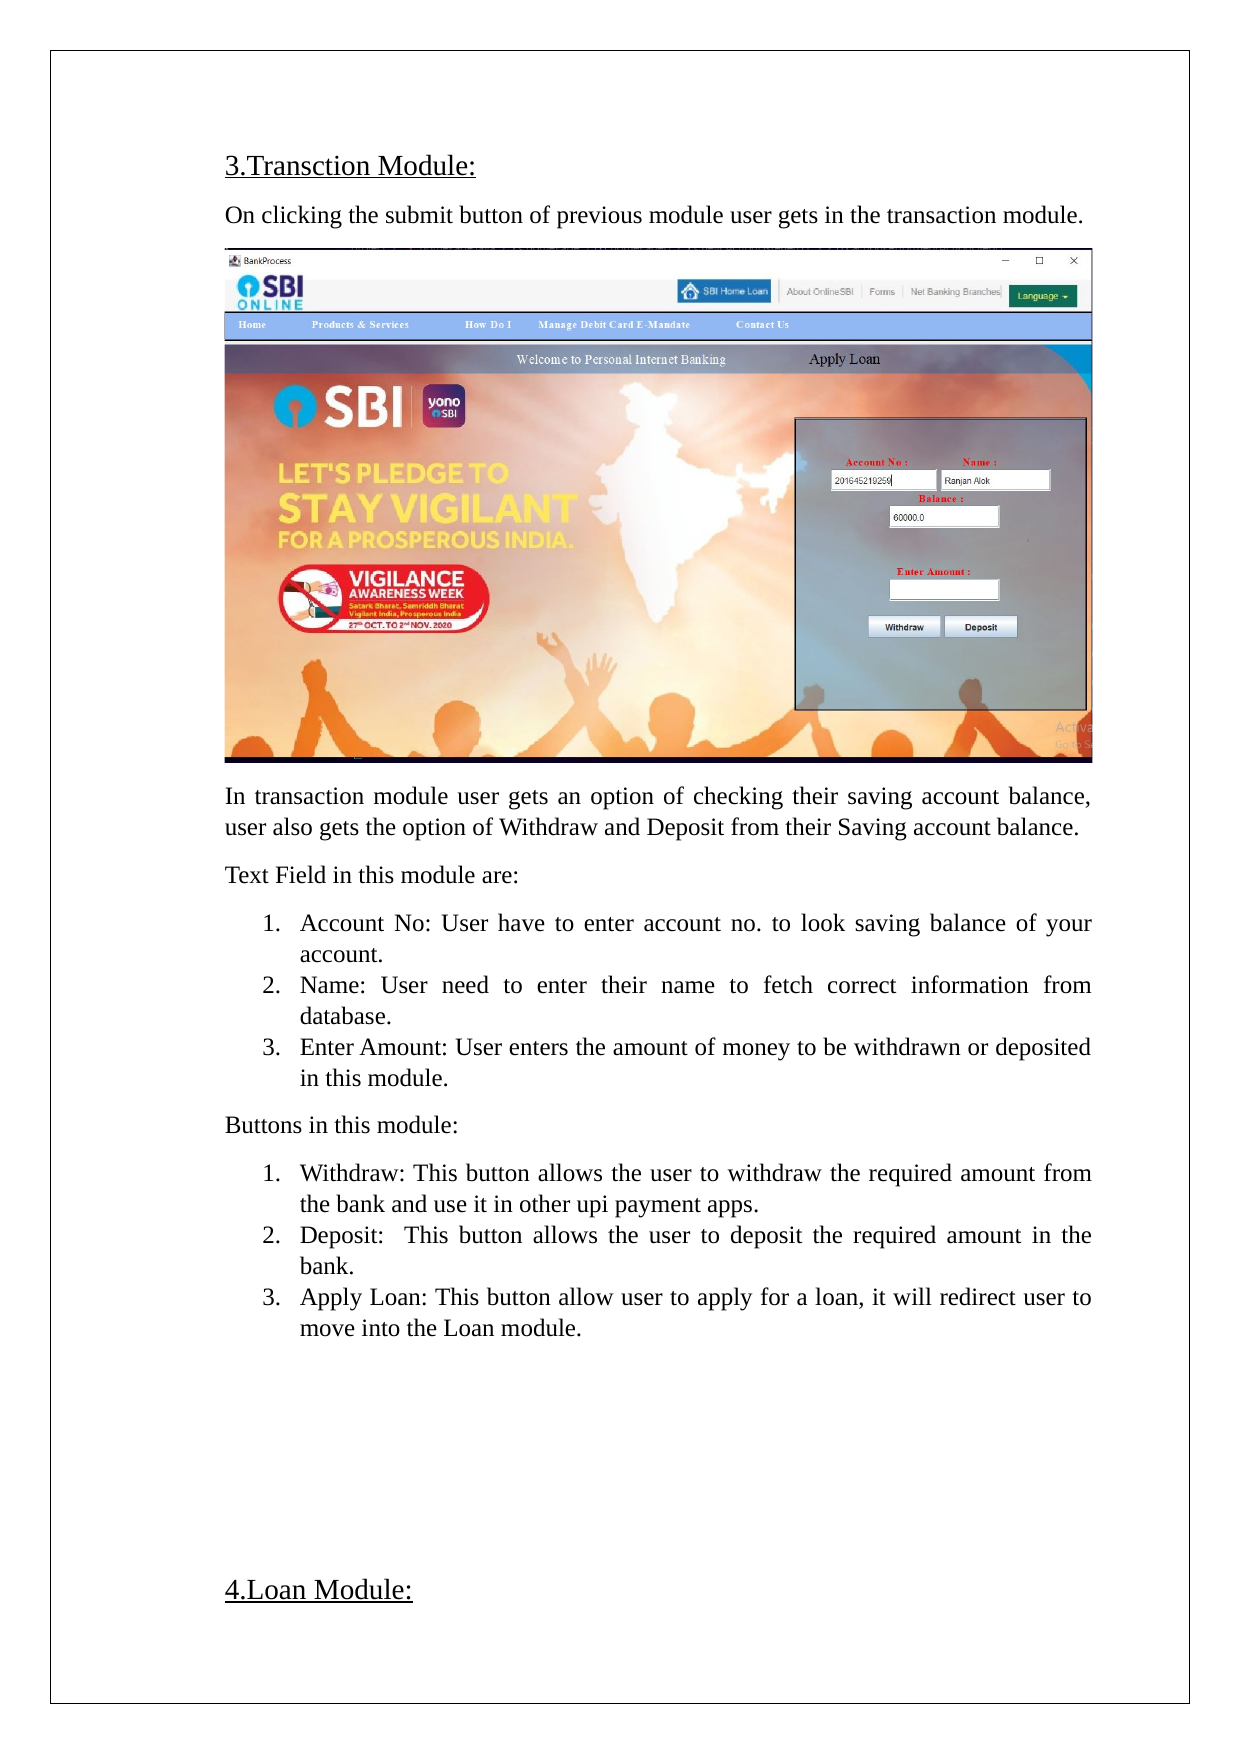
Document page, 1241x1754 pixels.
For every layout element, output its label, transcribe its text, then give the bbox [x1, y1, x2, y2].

text In transaction module user gets an option of checking their saving account balance, user also gets the option of Withdraw and Deposit from their Saving account balance. [224, 781, 1093, 841]
text 4.Loan Module: [224, 1572, 1093, 1606]
list Deposit: This button allows the user to deposit the required amount in the bank. [262, 1220, 1093, 1280]
list Name: User need to enter their name to fetch correct information from database. [262, 970, 1093, 1029]
picture [224, 248, 1093, 763]
list Enter Amount: User enters the amount of money to be withdrawn or deposited in this module. [262, 1032, 1093, 1092]
text Buttons in this module: [224, 1111, 1093, 1139]
text 3.Transction Module: [224, 148, 1093, 181]
list Apply Loan: This button allow user to apply for a loan, it will redirect user to move into the Loan module. [262, 1282, 1093, 1342]
text On clicking the submit button of previous module user gets in the transaction module. [224, 200, 1093, 229]
list Account No: User have to enter account no. to look saving balance of your account. [262, 908, 1093, 967]
list Withdraw: This button allows the user to withdraw the required amount from the bank and use it in other upi payment apps. [262, 1158, 1093, 1218]
text Text Field in this module are: [224, 860, 1093, 889]
